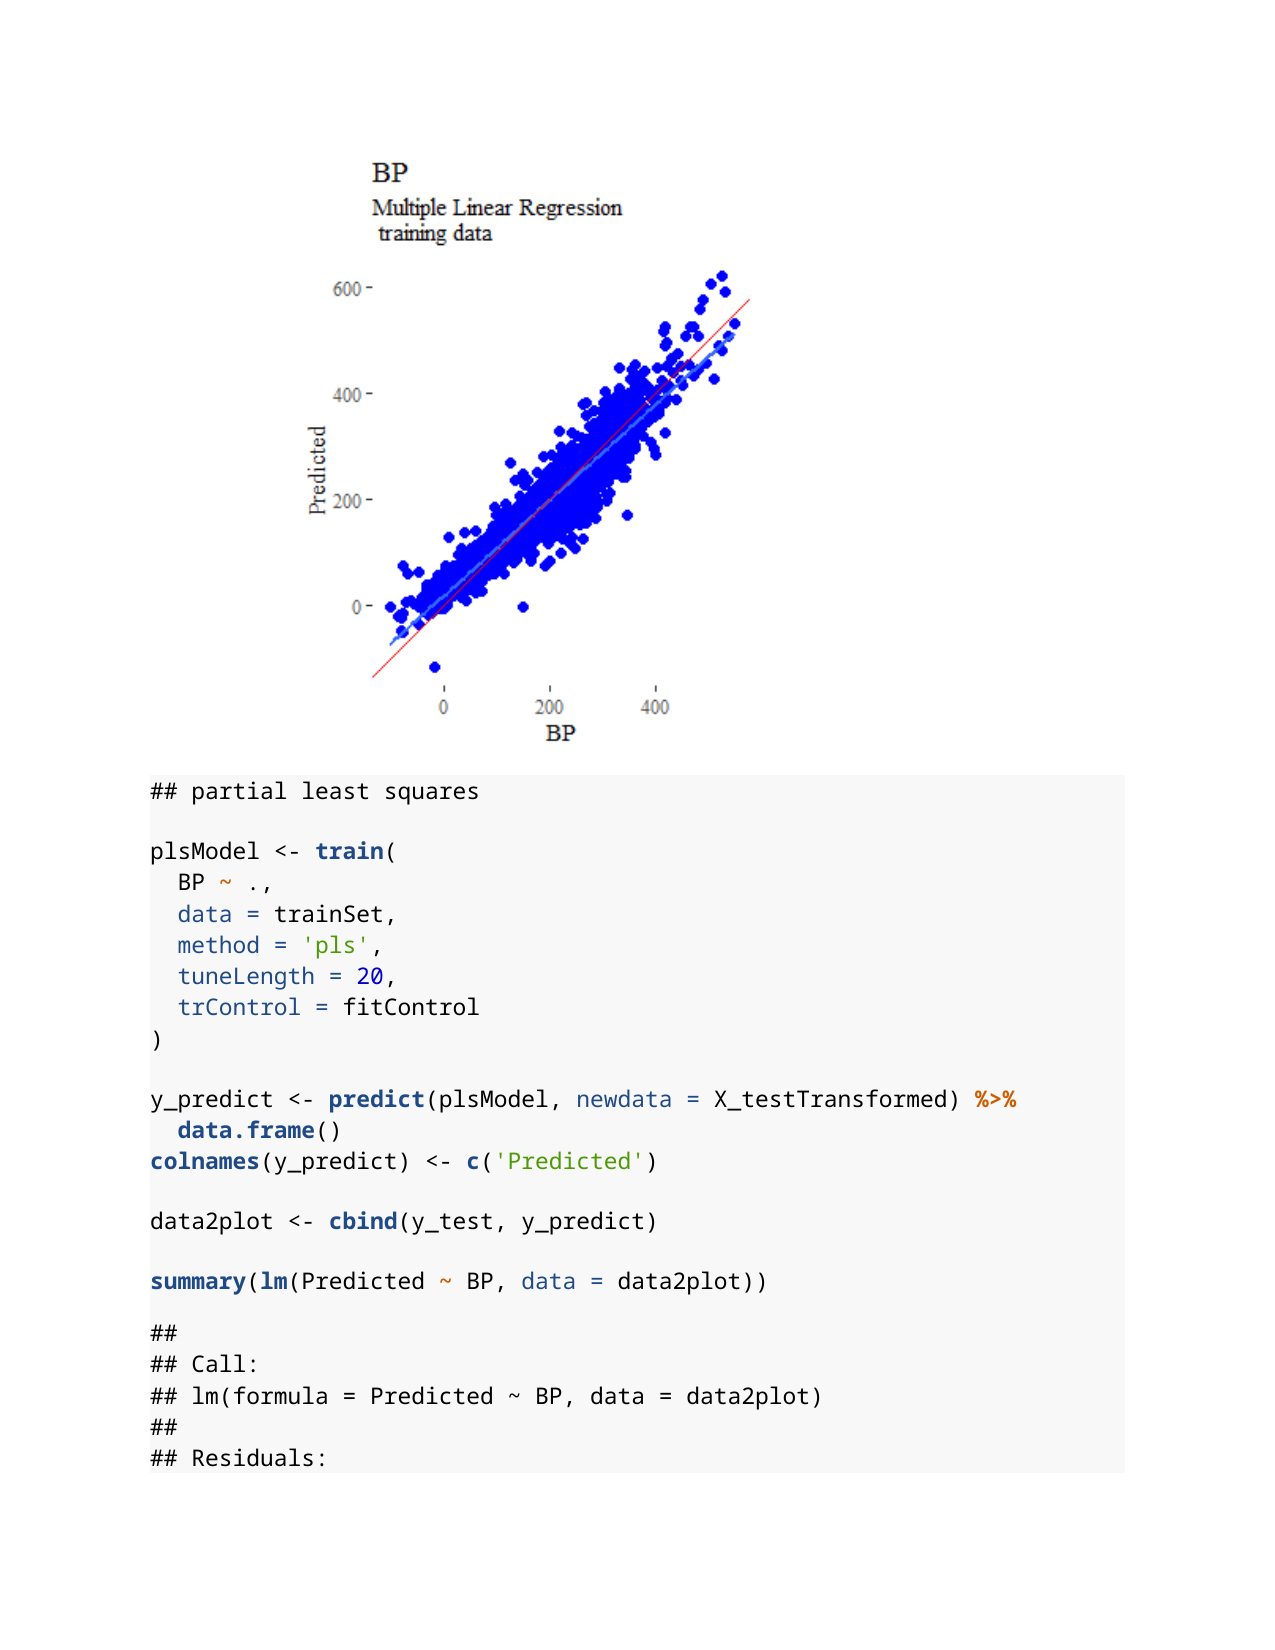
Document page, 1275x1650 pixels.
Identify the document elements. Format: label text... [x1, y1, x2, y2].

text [150, 1317, 1125, 1473]
text ## partial least squares plsModel <- train( BP ~ ., data = trainSet, method = 'pls', tuneLength = 20, trControl = fitControl ) y_predict <- predict(plsModel, newdata = X_testTransformed) %>% data.frame() colnames(y_predict) <- c('Predicted') data2plot <- cbind(y_test, y_predict) summary(lm(Predicted ~ BP, data = data2plot)) [150, 775, 1125, 1296]
picture [150, 150, 908, 757]
